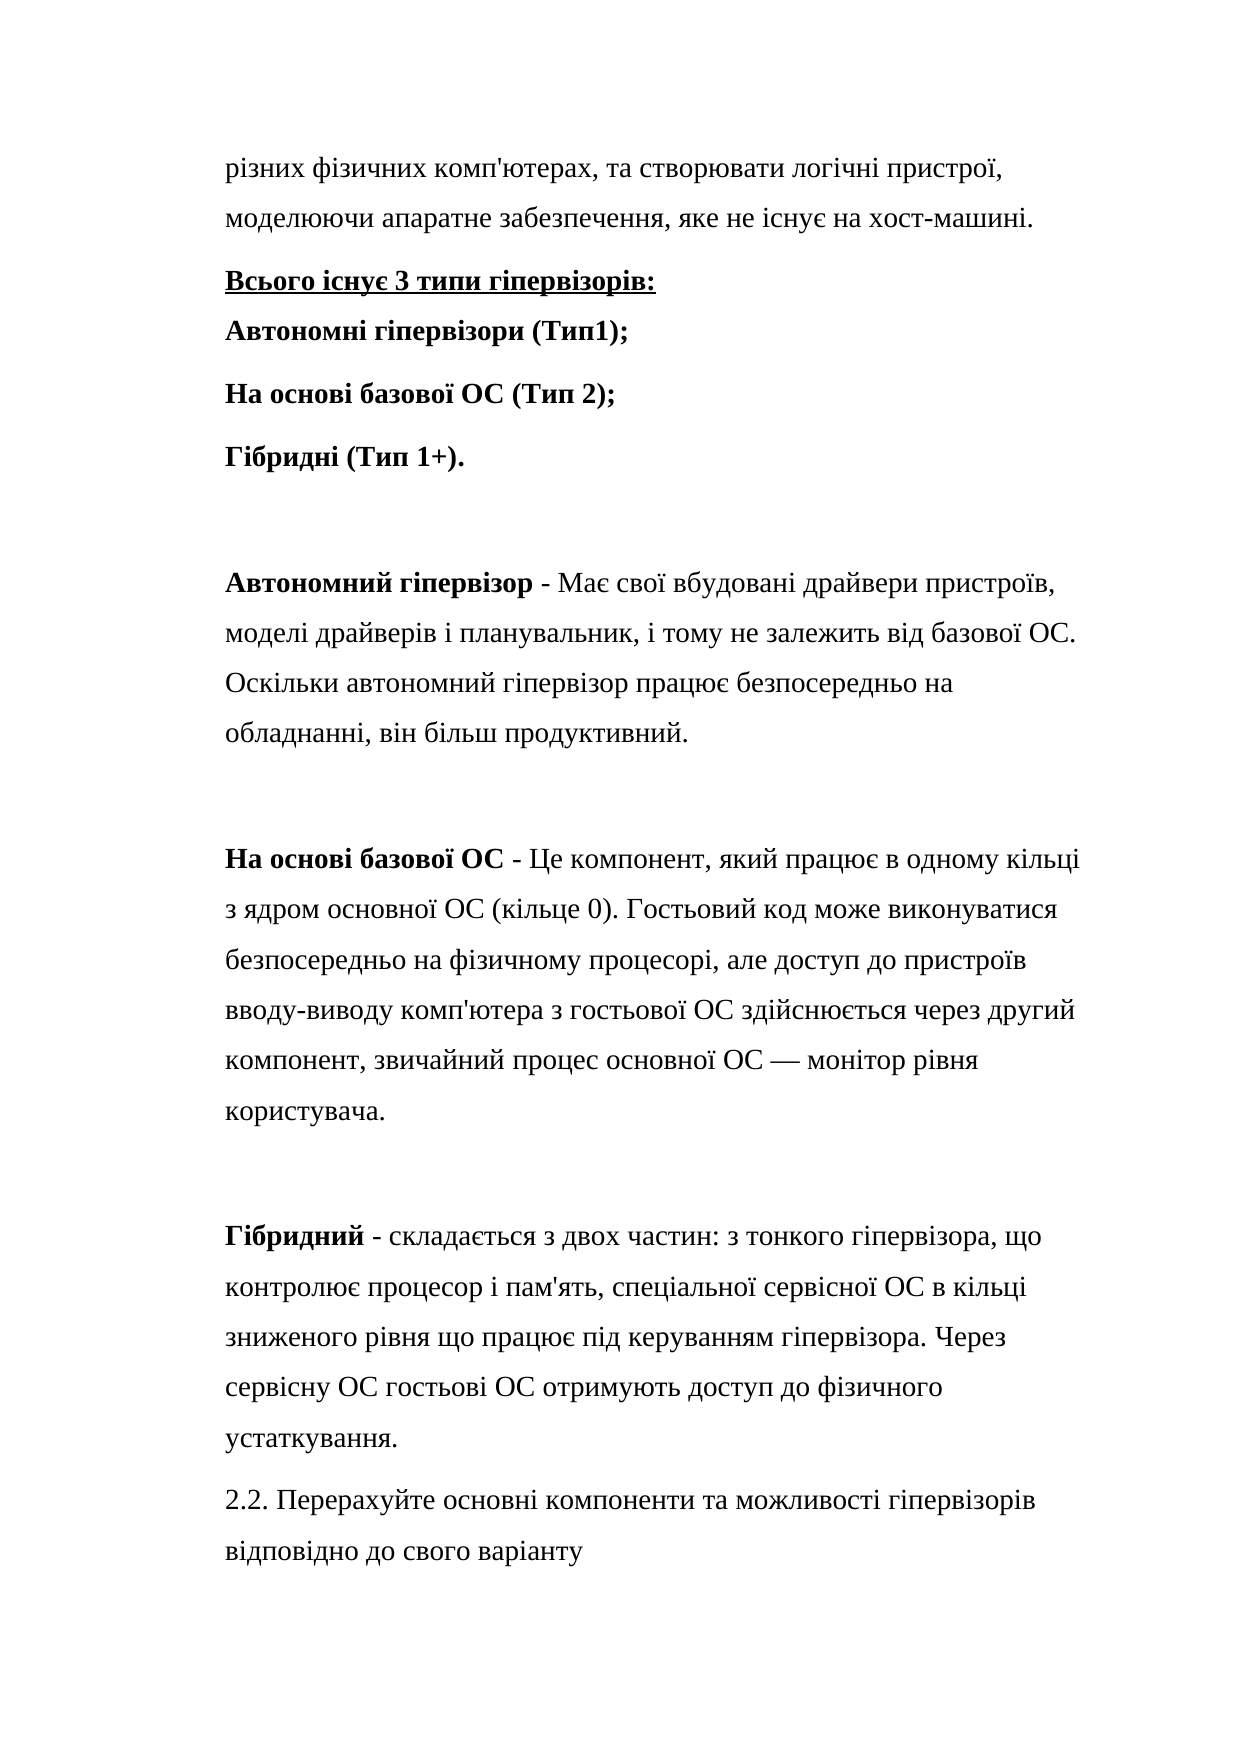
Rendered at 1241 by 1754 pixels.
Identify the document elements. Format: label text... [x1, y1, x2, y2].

text 2.2. Перерахуйте основні компоненти та можливості гіпервізорів відповідно до свого варіанту [225, 1482, 1090, 1566]
text Гібридні (Тип 1+). [225, 439, 1090, 473]
text На основі базової ОС (Тип 2); [225, 376, 1090, 410]
text Всього існує 3 типи гіпервізорів: Автономні гіпервізори (Тип1); [225, 263, 1090, 347]
text Гібридний - складається з двох частин: з тонкого гіпервізора, що контролює процесор і пам'ять, спеціальної сервісної ОС в кільці зниженого рівня що працює під керуванням гіпервізора. Через сервісну ОС гостьові ОС отримують доступ до фізичного устаткування. [225, 1218, 1090, 1453]
text На основі базової ОС - Це компонент, який працює в одному кільці з ядром основної ОС (кільце 0). Гостьовий код може виконуватися безпосередньо на фізичному процесорі, але доступ до пристроїв вводу-виводу комп'ютера з гостьової ОС здійснюється через другий компонент, звичайний процес основної ОС — монітор рівня користувача. [225, 841, 1090, 1126]
text Автономний гіпервізор - Має свої вбудовані драйвери пристроїв, моделі драйверів і планувальник, і тому не залежить від базової ОС. Оскільки автономний гіпервізор працює безпосередньо на обладнанні, він більш продуктивний. [225, 565, 1090, 749]
